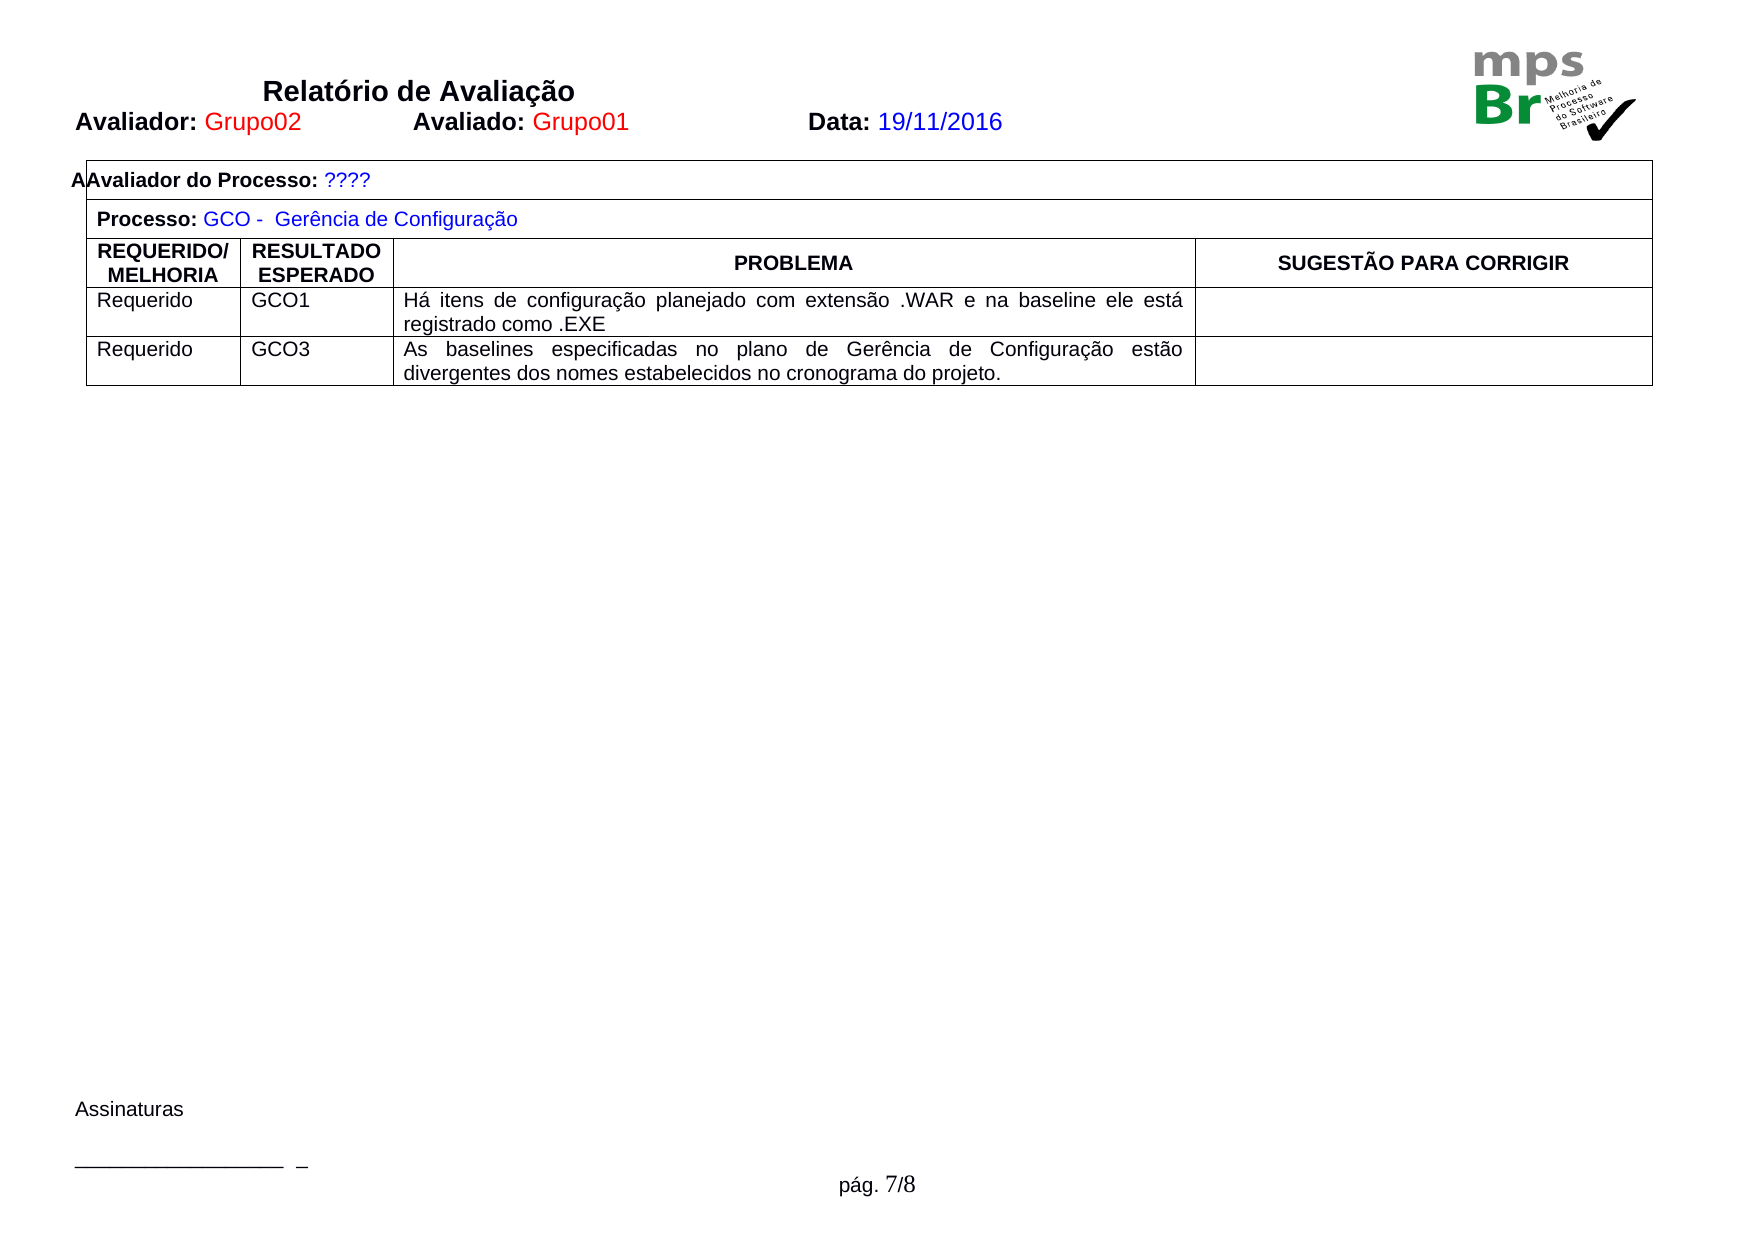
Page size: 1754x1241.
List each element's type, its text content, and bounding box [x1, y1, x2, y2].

table_cell [1196, 337, 1652, 384]
picture [1471, 35, 1647, 148]
table_cell GCO3 [241, 337, 393, 384]
table_cell REQUERIDO/ MELHORIA [87, 239, 240, 287]
table_cell Requerido [87, 288, 240, 336]
table_header AAvaliador do Processo: ???? [87, 161, 1652, 199]
table_cell GCO1 [241, 288, 393, 336]
table_cell [1196, 288, 1652, 336]
table_cell SUGESTÃO PARA CORRIGIR [1196, 239, 1652, 287]
table_cell RESULTADO ESPERADO [241, 239, 393, 287]
table_cell Requerido [87, 337, 240, 384]
table_cell Há itens de configuração planejado com extensão .WAR e na baseline ele está registrado como .EXE [394, 288, 1195, 336]
table_cell PROBLEMA [394, 239, 1195, 287]
table_cell Processo: GCO - Gerência de Configuração [87, 200, 1652, 238]
table_cell As baselines especificadas no plano de Gerência de Configuração estão divergentes dos nomes estabelecidos no cronograma do projeto. [394, 337, 1195, 384]
